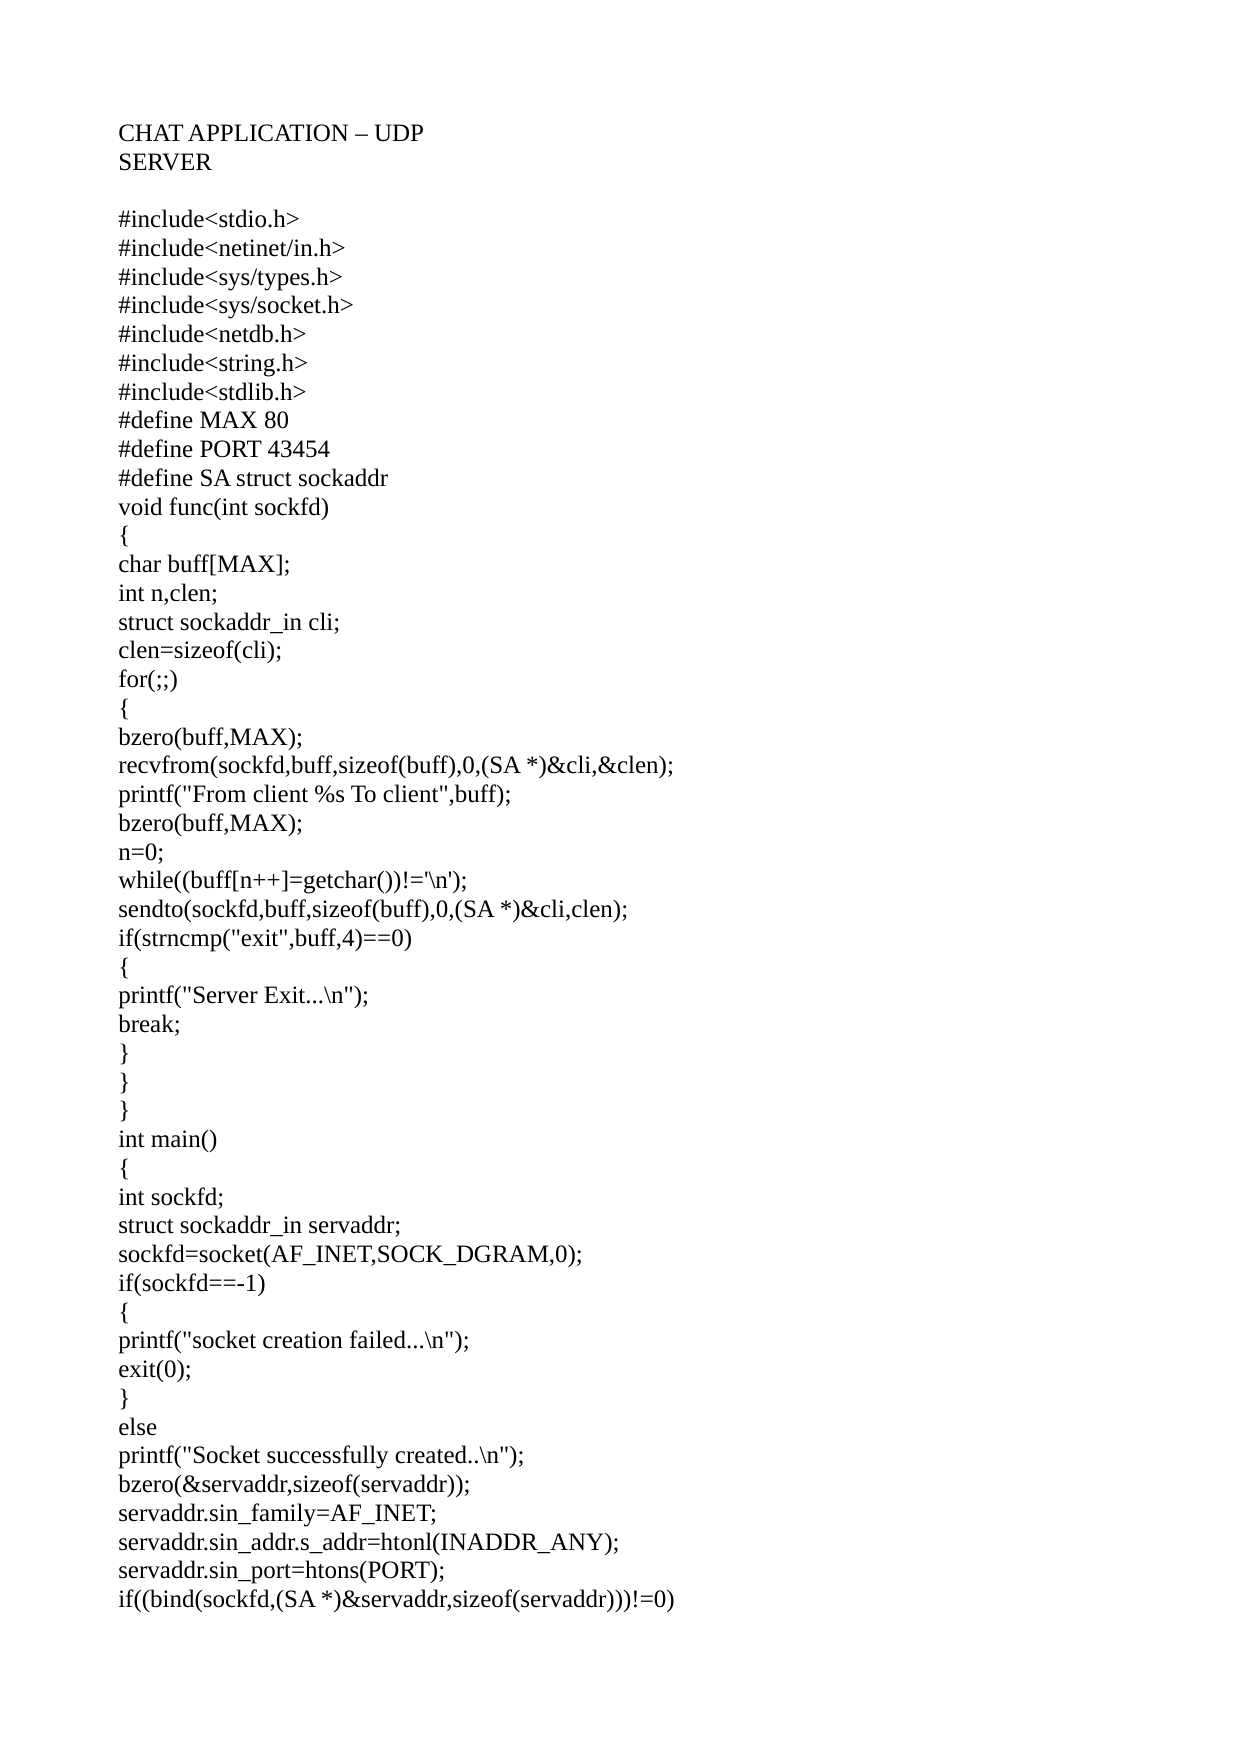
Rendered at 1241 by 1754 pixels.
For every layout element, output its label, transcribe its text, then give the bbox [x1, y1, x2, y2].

text if(sockfd==-1) [118, 1268, 1122, 1297]
text struct sockaddr_in cli; [118, 607, 1122, 636]
text #include<netdb.h> [118, 319, 1122, 348]
text #include<sys/types.h> [118, 262, 1122, 291]
text if(strncmp("exit",buff,4)==0) [118, 923, 1122, 952]
text { [118, 521, 1122, 549]
text #define PORT 43454 [118, 434, 1122, 463]
text { [118, 1153, 1122, 1182]
text struct sockaddr_in servaddr; [118, 1211, 1122, 1239]
text char buff[MAX]; [118, 549, 1122, 578]
text clen=sizeof(cli); [118, 636, 1122, 664]
text while((buff[n++]=getchar())!='\n'); [118, 866, 1122, 894]
text servaddr.sin_port=htons(PORT); [118, 1556, 1122, 1584]
text for(;;) [118, 664, 1122, 693]
text } [118, 1067, 1122, 1096]
text #define MAX 80 [118, 406, 1122, 434]
text bzero(buff,MAX); [118, 808, 1122, 837]
text } [118, 1096, 1122, 1124]
text CHAT APPLICATION – UDP [118, 118, 1122, 147]
text sockfd=socket(AF_INET,SOCK_DGRAM,0); [118, 1239, 1122, 1268]
text int n,clen; [118, 578, 1122, 607]
text if((bind(sockfd,(SA *)&servaddr,sizeof(servaddr)))!=0) [118, 1584, 1122, 1613]
text recvfrom(sockfd,buff,sizeof(buff),0,(SA *)&cli,&clen); [118, 751, 1122, 779]
text { [118, 693, 1122, 722]
text printf("Server Exit...\n"); [118, 981, 1122, 1009]
text else [118, 1412, 1122, 1441]
text printf("Socket successfully created..\n"); [118, 1441, 1122, 1469]
text exit(0); [118, 1354, 1122, 1383]
text #include<stdio.h> [118, 204, 1122, 233]
text break; [118, 1009, 1122, 1038]
text #include<stdlib.h> [118, 377, 1122, 406]
text int sockfd; [118, 1182, 1122, 1211]
text n=0; [118, 837, 1122, 866]
text #include<string.h> [118, 348, 1122, 377]
text bzero(&servaddr,sizeof(servaddr)); [118, 1469, 1122, 1498]
text { [118, 952, 1122, 981]
text #include<sys/socket.h> [118, 291, 1122, 319]
text #include<netinet/in.h> [118, 233, 1122, 262]
text bzero(buff,MAX); [118, 722, 1122, 751]
text } [118, 1383, 1122, 1412]
text int main() [118, 1124, 1122, 1153]
text SERVER [118, 147, 1122, 176]
text sendto(sockfd,buff,sizeof(buff),0,(SA *)&cli,clen); [118, 894, 1122, 923]
text void func(int sockfd) [118, 492, 1122, 521]
text printf("socket creation failed...\n"); [118, 1326, 1122, 1354]
text servaddr.sin_addr.s_addr=htonl(INADDR_ANY); [118, 1527, 1122, 1556]
text { [118, 1297, 1122, 1326]
text servaddr.sin_family=AF_INET; [118, 1498, 1122, 1527]
text #define SA struct sockaddr [118, 463, 1122, 492]
text printf("From client %s To client",buff); [118, 779, 1122, 808]
text } [118, 1038, 1122, 1067]
